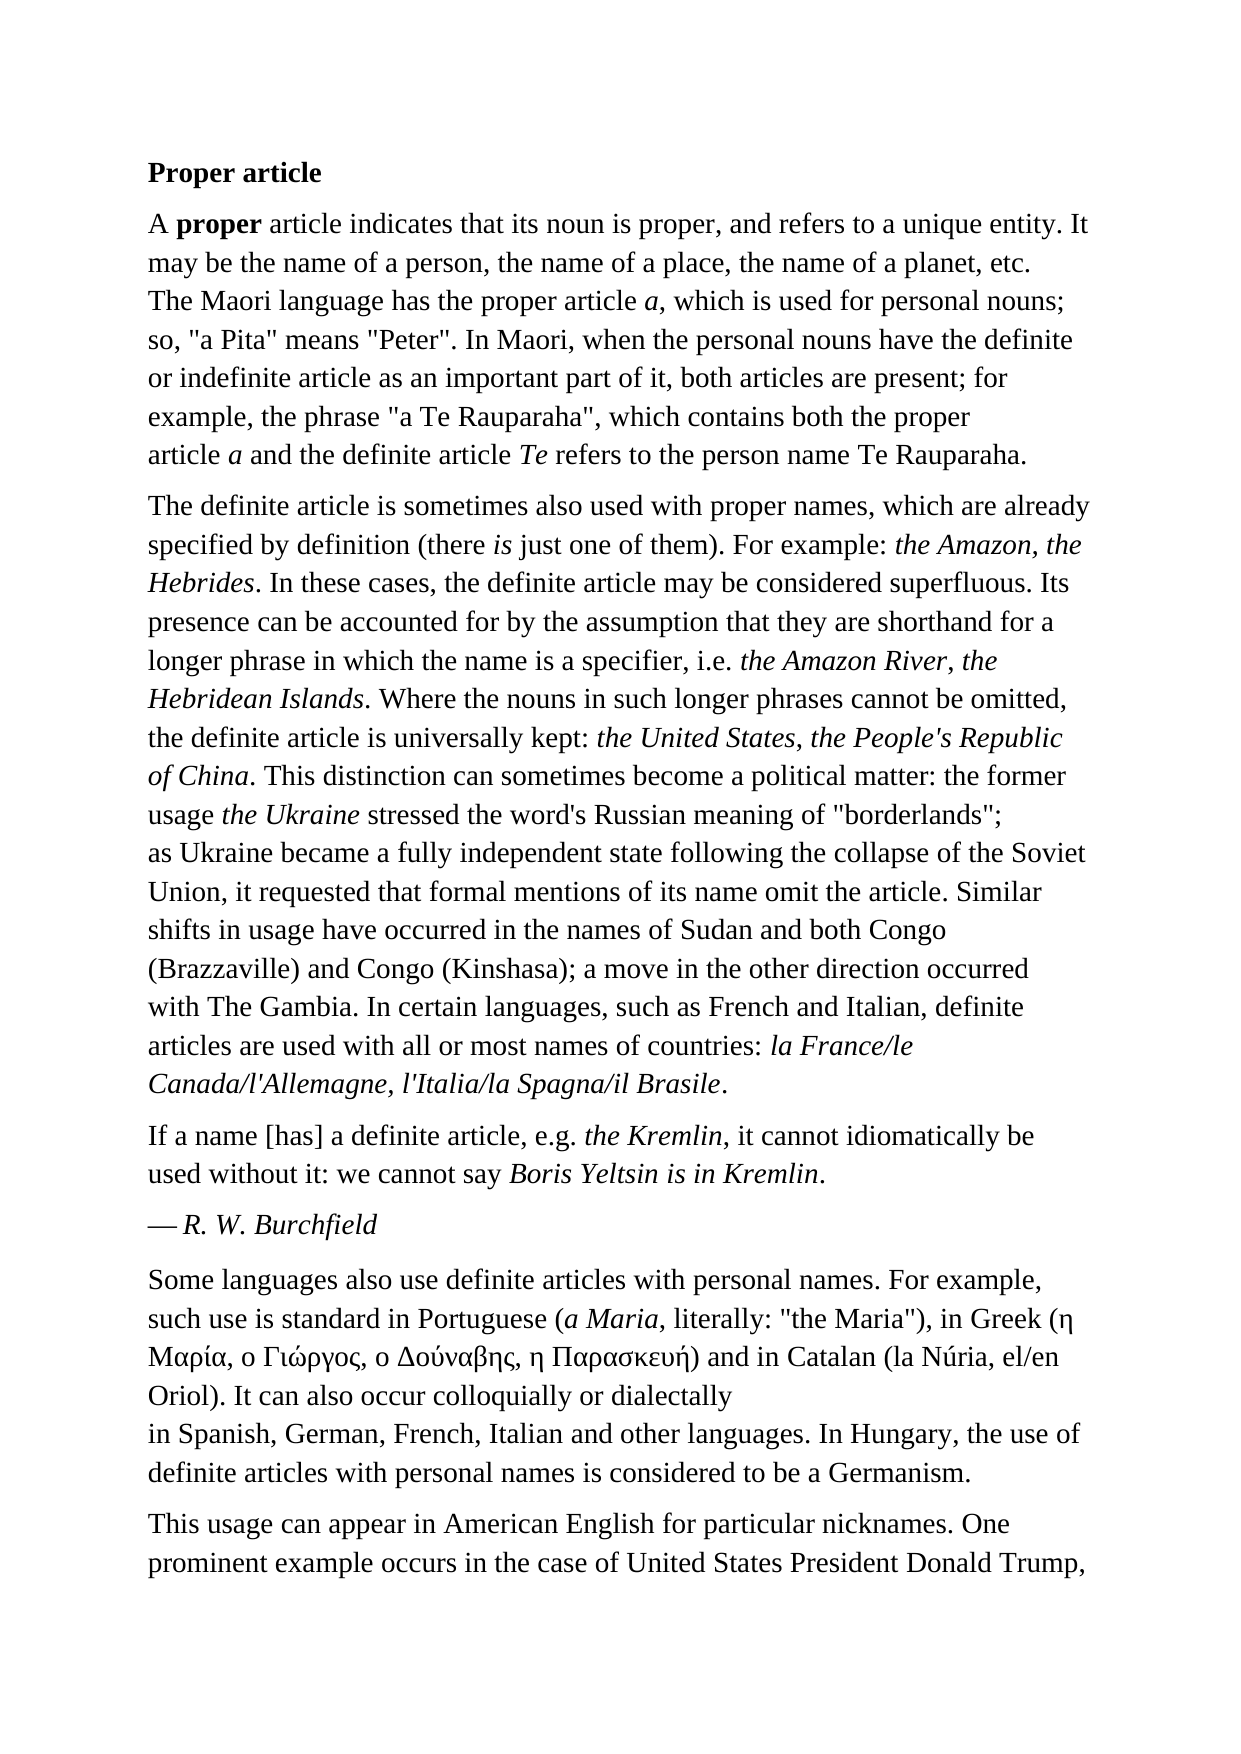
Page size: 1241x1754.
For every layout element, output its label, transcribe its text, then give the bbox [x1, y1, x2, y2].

text A proper article indicates that its noun is proper, and refers to a unique entity. It may be the name of a person, the name of a place, the name of a planet, etc. The Maori language has the proper article a, which is used for personal nouns; so, "a Pita" means "Peter". In Maori, when the personal nouns have the definite or indefinite article as an important part of it, both articles are present; for example, the phrase "a Te Rauparaha", which contains both the proper article a and the definite article Te refers to the person name Te Rauparaha. [148, 206, 1093, 471]
text The definite article is sometimes also used with proper names, which are already specified by definition (there is just one of them). For example: the Amazon, the Hebrides. In these cases, the definite article may be considered superfluous. Its presence can be accounted for by the assumption that they are shorthand for a longer phrase in which the name is a specifier, i.e. the Amazon River, the Hebridean Islands. Where the nouns in such longer phrases cannot be omitted, the definite article is universally kept: the United States, the People's Republic of China. This distinction can sometimes become a political matter: the former usage the Ukraine stressed the word's Russian meaning of "borderlands"; as Ukraine became a fully independent state following the collapse of the Soviet Union, it requested that formal mentions of its name omit the article. Similar shifts in usage have occurred in the names of Sudan and both Congo (Brazzaville) and Congo (Kinshasa); a move in the other direction occurred with The Gambia. In certain languages, such as French and Italian, definite articles are used with all or most names of countries: la France/le Canada/l'Allemagne, l'Italia/la Spagna/il Brasile. [148, 488, 1093, 1100]
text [148, 1506, 1093, 1578]
text Proper article [148, 155, 1093, 189]
text If a name [has] a definite article, e.g. the Kremlin, it cannot idiomatically be used without it: we cannot say Boris Yeltsin is in Kremlin. [148, 1118, 1093, 1190]
text — R. W. Burchfield [148, 1207, 1093, 1241]
text Some languages also use definite articles with personal names. For example, such use is standard in Portuguese (a Maria, literally: "the Maria"), in Greek (η Μαρία, ο Γιώργος, ο Δούναβης, η Παρασκευή) and in Catalan (la Núria, el/en Oriol). It can also occur colloquially or dialectally in Spanish, German, French, Italian and other languages. In Hungary, the use of definite articles with personal names is considered to be a Germanism. [148, 1262, 1093, 1489]
